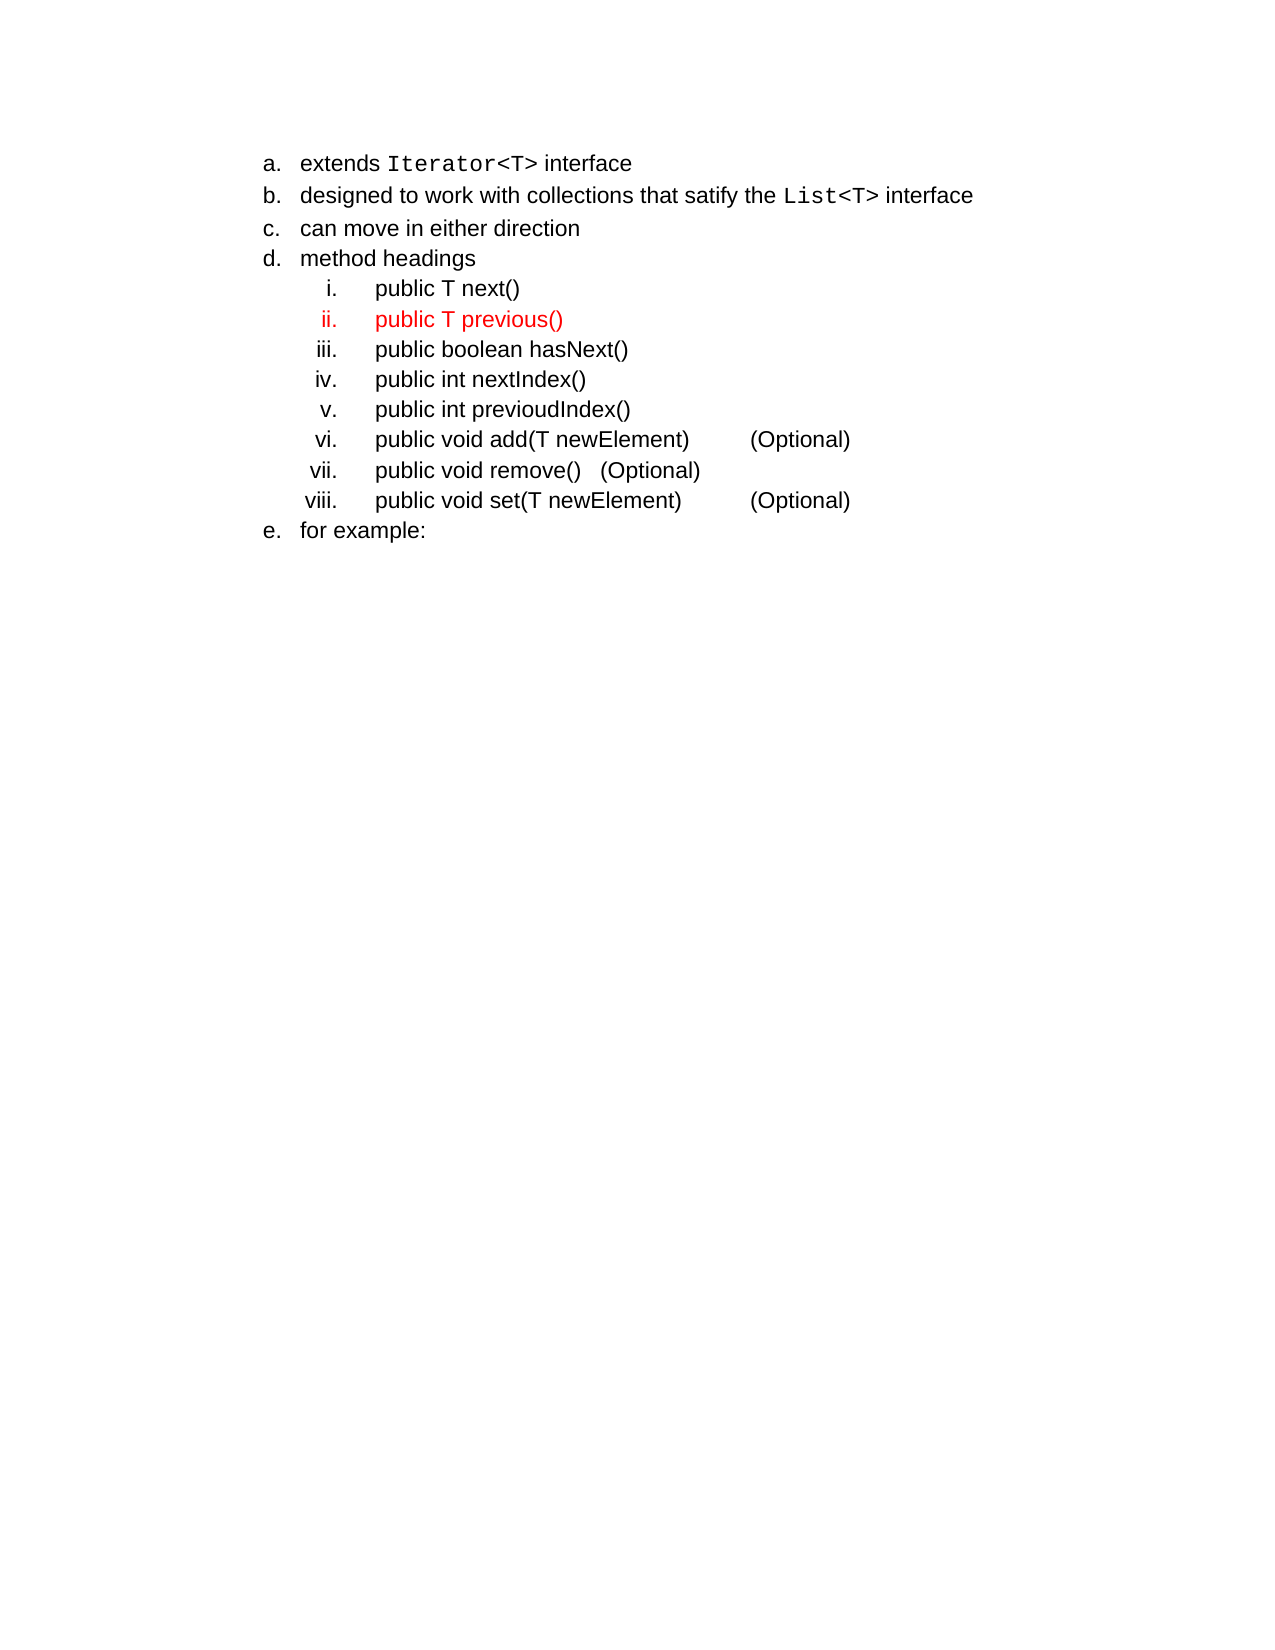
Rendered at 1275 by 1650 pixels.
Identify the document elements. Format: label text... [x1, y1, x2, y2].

list public int nextIndex() [338, 366, 1125, 392]
list public T previous() [338, 306, 1125, 332]
list designed to work with collections that satify the List<T> interface [263, 182, 1125, 211]
list public int previoudIndex() [338, 396, 1125, 423]
list for example: [263, 517, 1125, 543]
list public void set(T newElement) (Optional) [338, 487, 1125, 513]
list can move in either direction [263, 215, 1125, 241]
list extends Iterator<T> interface [263, 150, 1125, 178]
list method headings [263, 245, 1125, 272]
list public void add(T newElement) (Optional) [338, 426, 1125, 453]
list public boolean hasNext() [338, 336, 1125, 362]
list public T next() [338, 275, 1125, 302]
list public void remove() (Optional) [338, 457, 1125, 483]
